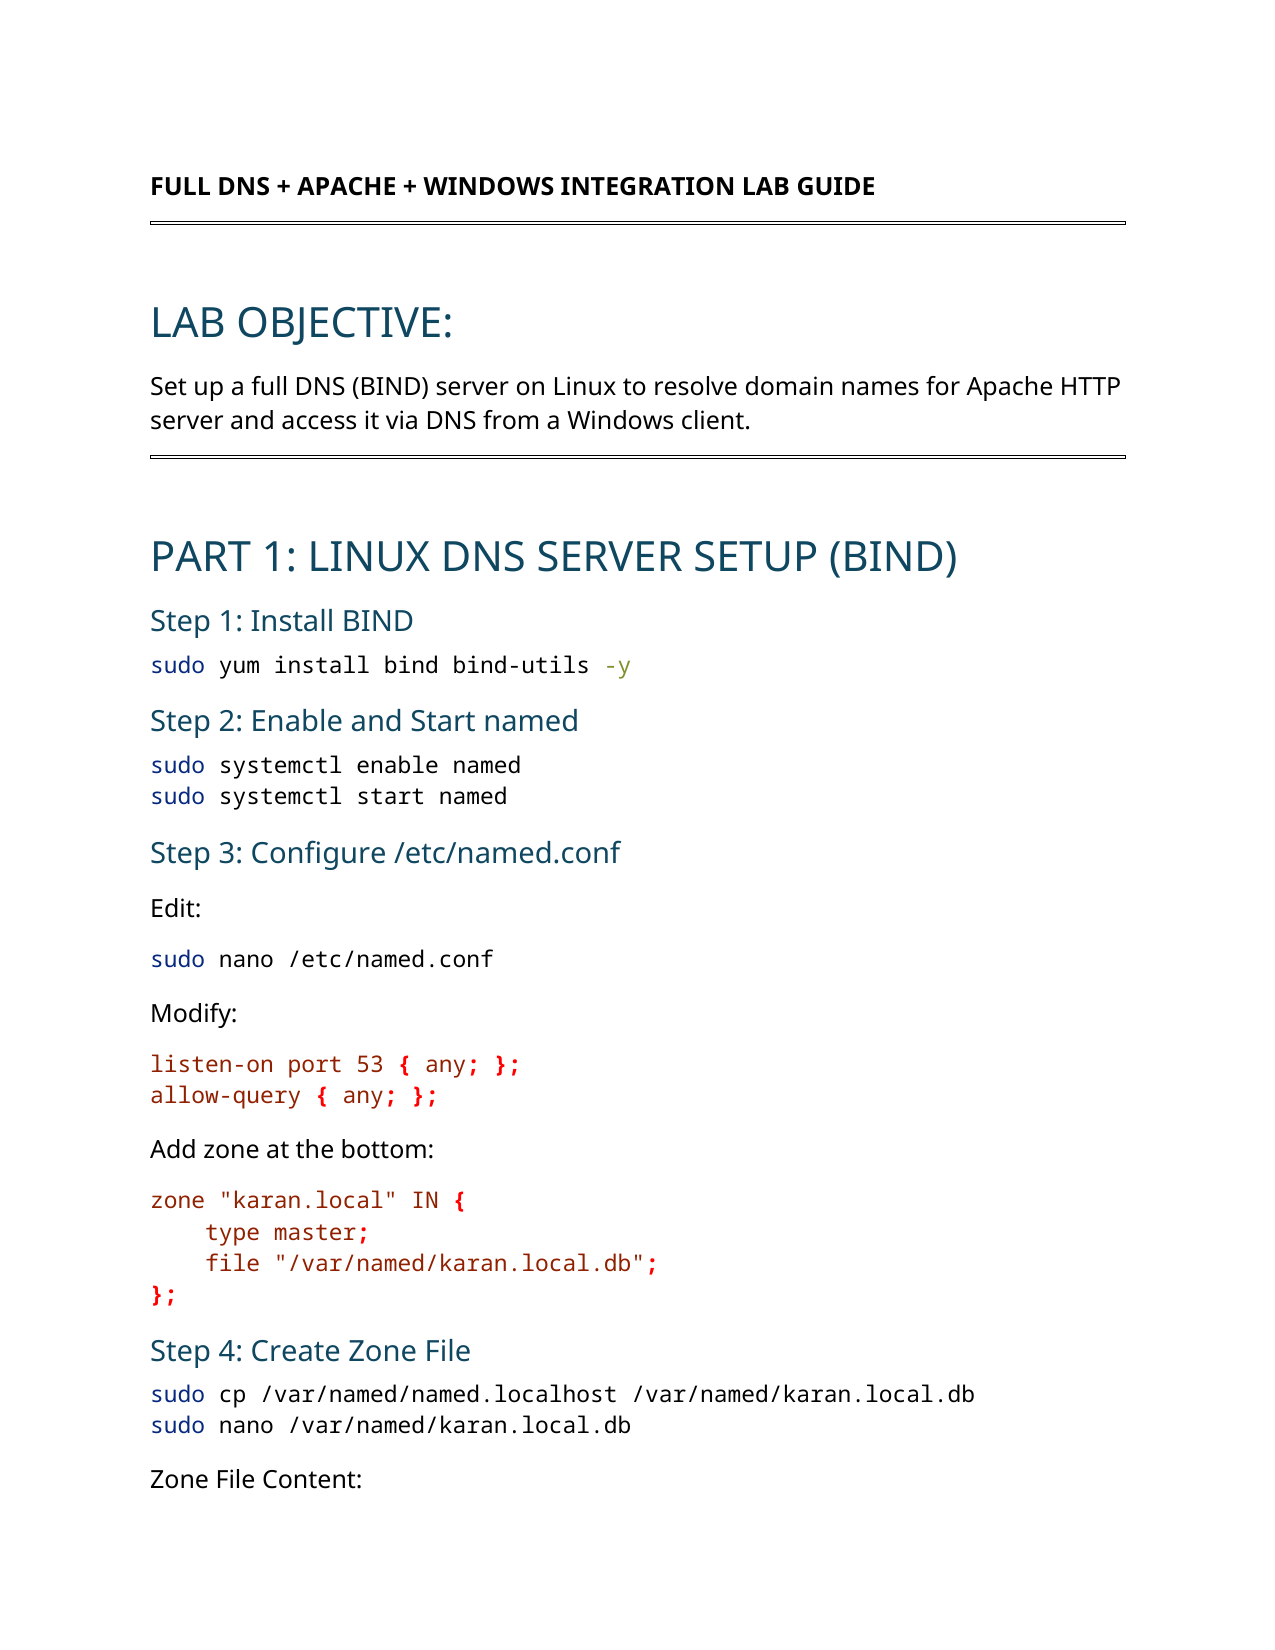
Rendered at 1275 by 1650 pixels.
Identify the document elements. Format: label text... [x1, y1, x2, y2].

subtitle Step 3: Configure /etc/named.conf [150, 832, 1125, 872]
subtitle Step 1: Install BIND [150, 601, 1125, 640]
subtitle Step 4: Create Zone File [150, 1330, 1125, 1370]
text Modify: [150, 995, 1125, 1029]
subtitle Step 2: Enable and Start named [150, 701, 1125, 740]
text Edit: [150, 890, 1125, 924]
subtitle LAB OBJECTIVE: [150, 293, 1125, 350]
text zone "karan.local" IN { type master; file "/var/named/karan.local.db"; }; [150, 1184, 1125, 1309]
subtitle PART 1: LINUX DNS SERVER SETUP (BIND) [150, 527, 1125, 584]
text sudo cp /var/named/named.localhost /var/named/karan.local.db sudo nano /var/named/karan.local.db [150, 1378, 1125, 1441]
text Zone File Content: [150, 1461, 1125, 1496]
text Add zone at the bottom: [150, 1131, 1125, 1166]
text sudo systemctl enable named sudo systemctl start named [150, 749, 1125, 811]
text Set up a full DNS (BIND) server on Linux to resolve domain names for Apache HTTP server and access it via DNS from a Windows client. [150, 369, 1125, 437]
text FULL DNS + APACHE + WINDOWS INTEGRATION LAB GUIDE [150, 169, 1125, 203]
text sudo nano /etc/named.conf [150, 943, 1125, 974]
text listen-on port 53 { any; }; allow-query { any; }; [150, 1048, 1125, 1111]
text sudo yum install bind bind-utils -y [150, 648, 1125, 680]
